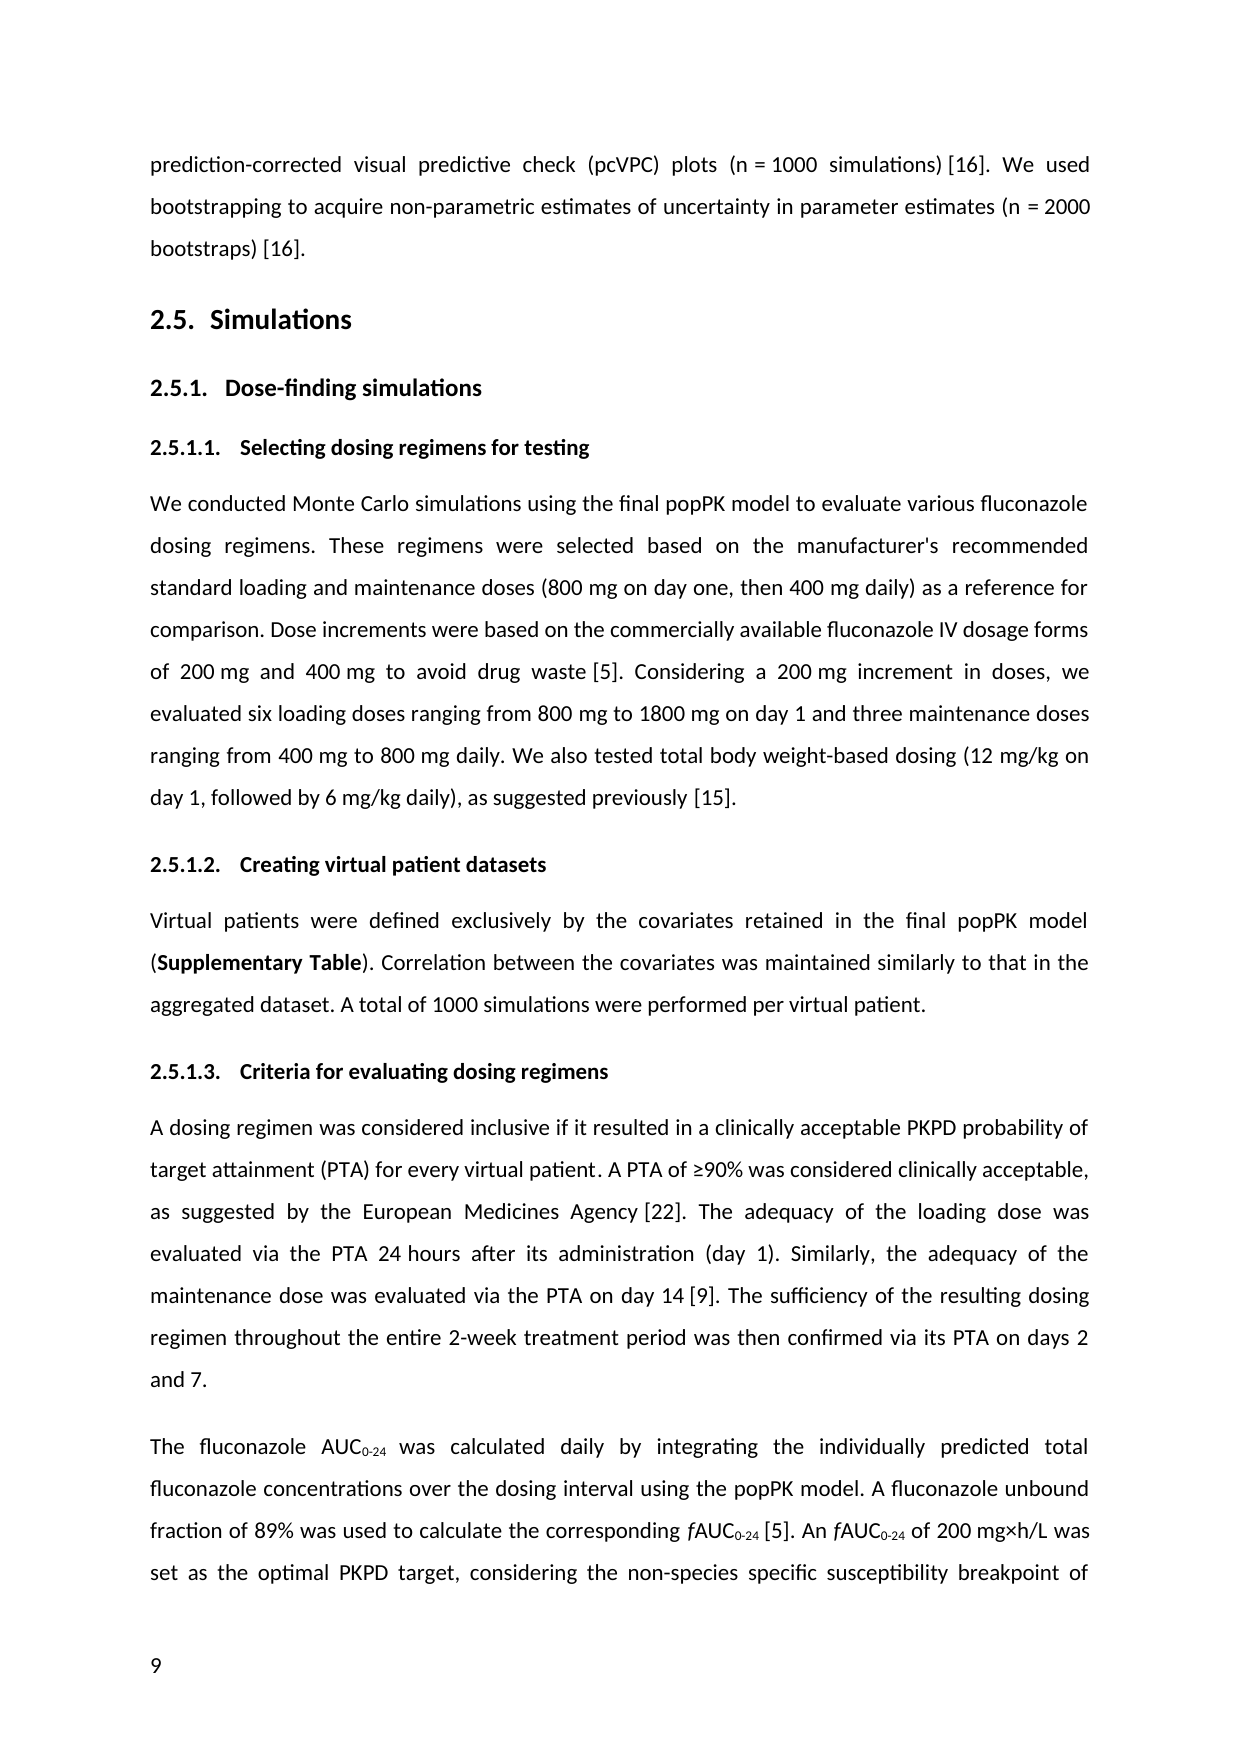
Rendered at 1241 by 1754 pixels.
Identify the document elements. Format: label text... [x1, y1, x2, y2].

subtitle Criteria for evaluating dosing regimens [150, 1057, 1090, 1085]
text We conducted Monte Carlo simulations using the final popPK model to evaluate various fluconazole dosing regimens. These regimens were selected based on the manufacturer's recommended standard loading and maintenance doses (800 mg on day one, then 400 mg daily) as a reference for comparison. Dose increments were based on the commercially available fluconazole IV dosage forms of 200 mg and 400 mg to avoid drug waste [5]. Considering a 200 mg increment in doses, we evaluated six loading doses ranging from 800 mg to 1800 mg on day 1 and three maintenance doses ranging from 400 mg to 800 mg daily. We also tested total body weight-based dosing (12 mg/kg on day 1, followed by 6 mg/kg daily), as suggested previously [15]. [150, 489, 1090, 811]
text Virtual patients were defined exclusively by the covariates retained in the final popPK model (Supplementary Table). Correlation between the covariates was maintained similarly to that in the aggregated dataset. A total of 1000 simulations were performed per virtual patient. [150, 906, 1090, 1018]
subtitle Creating virtual patient datasets [150, 850, 1090, 878]
text A dosing regimen was considered inclusive if it resulted in a clinically acceptable PKPD probability of target attainment (PTA) for every virtual patient. A PTA of ≥90% was considered clinically acceptable, as suggested by the European Medicines Agency [22]. The adequacy of the loading dose was evaluated via the PTA 24 hours after its administration (day 1). Similarly, the adequacy of the maintenance dose was evaluated via the PTA on day 14 [9]. The sufficiency of the resulting dosing regimen throughout the entire 2-week treatment period was then confirmed via its PTA on days 2 and 7. [150, 1113, 1090, 1393]
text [150, 150, 1090, 262]
subtitle Simulations [150, 301, 1090, 337]
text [150, 1432, 1090, 1586]
subtitle Selecting dosing regimens for testing [150, 433, 1090, 461]
subtitle Dose-finding simulations [150, 372, 1090, 403]
